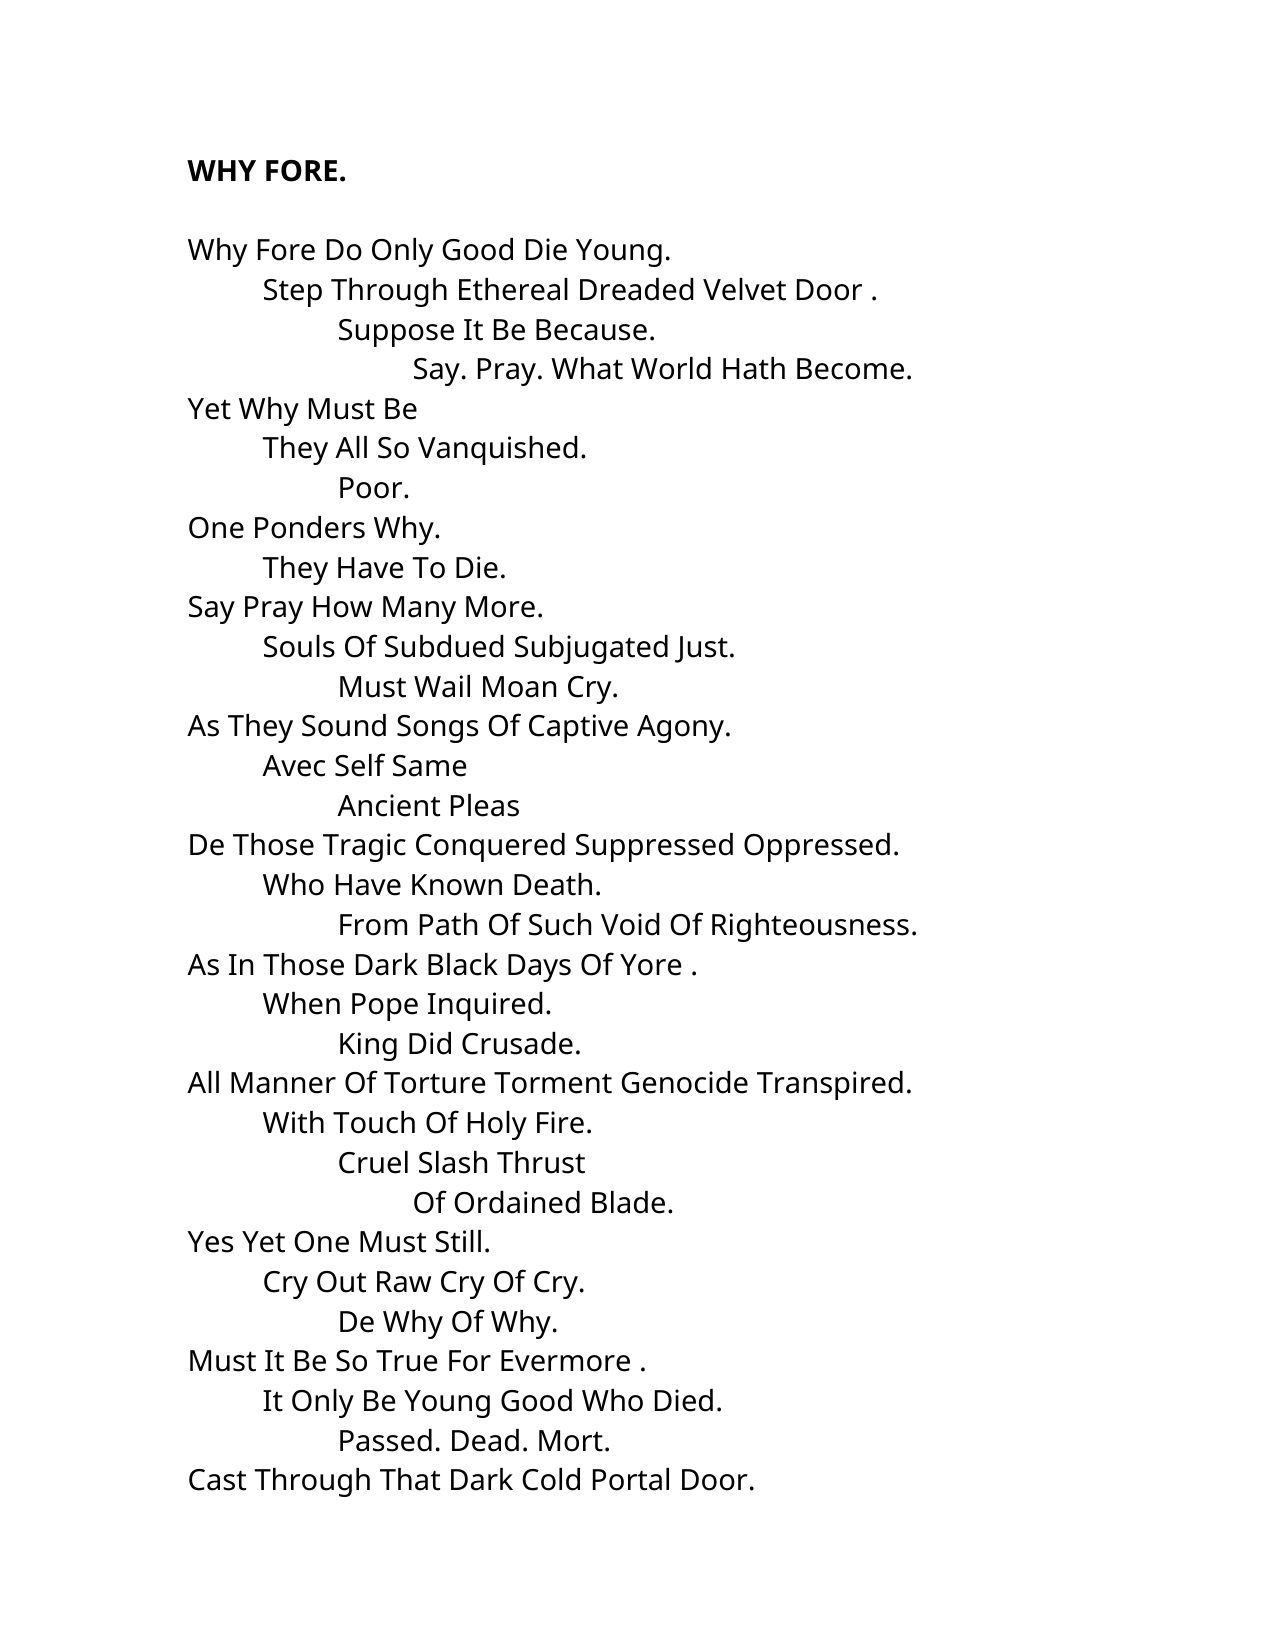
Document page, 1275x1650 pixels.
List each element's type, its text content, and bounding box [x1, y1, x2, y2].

text Say Pray How Many More. [187, 587, 1087, 626]
text Must Wail Moan Cry. [262, 666, 1087, 706]
text As They Sound Songs Of Captive Agony. [187, 706, 1087, 745]
text They All So Vanquished. [187, 428, 1087, 467]
text Ancient Pleas [262, 785, 1087, 825]
text Cruel Slash Thrust [262, 1142, 1087, 1182]
text It Only Be Young Good Who Died. [187, 1380, 1087, 1420]
text De Those Tragic Conquered Suppressed Oppressed. [187, 825, 1087, 864]
text Poor. [262, 467, 1087, 507]
text Why Fore Do Only Good Die Young. [187, 229, 1087, 269]
text One Ponders Why. [187, 507, 1087, 547]
text Who Have Known Death. [187, 864, 1087, 904]
text WHY FORE. [187, 150, 1087, 190]
text Souls Of Subdued Subjugated Just. [187, 626, 1087, 666]
text They Have To Die. [187, 547, 1087, 587]
text With Touch Of Holy Fire. [187, 1102, 1087, 1142]
text De Why Of Why. [262, 1301, 1087, 1341]
text Passed. Dead. Mort. [262, 1420, 1087, 1460]
text Yes Yet One Must Still. [187, 1222, 1087, 1261]
text Cry Out Raw Cry Of Cry. [187, 1261, 1087, 1301]
text Cast Through That Dark Cold Portal Door. [187, 1460, 1087, 1499]
text Say. Pray. What World Hath Become. [337, 348, 1087, 388]
text As In Those Dark Black Days Of Yore . [187, 944, 1087, 983]
text King Did Crusade. [262, 1023, 1087, 1063]
text Avec Self Same [187, 745, 1087, 785]
text From Path Of Such Void Of Righteousness. [262, 904, 1087, 944]
text Must It Be So True For Evermore . [187, 1341, 1087, 1380]
text Of Ordained Blade. [337, 1182, 1087, 1222]
text Step Through Ethereal Dreaded Velvet Door . [187, 269, 1087, 309]
text All Manner Of Torture Torment Genocide Transpired. [187, 1063, 1087, 1102]
text Yet Why Must Be [187, 388, 1087, 428]
text When Pope Inquired. [187, 983, 1087, 1023]
text Suppose It Be Because. [262, 309, 1087, 348]
